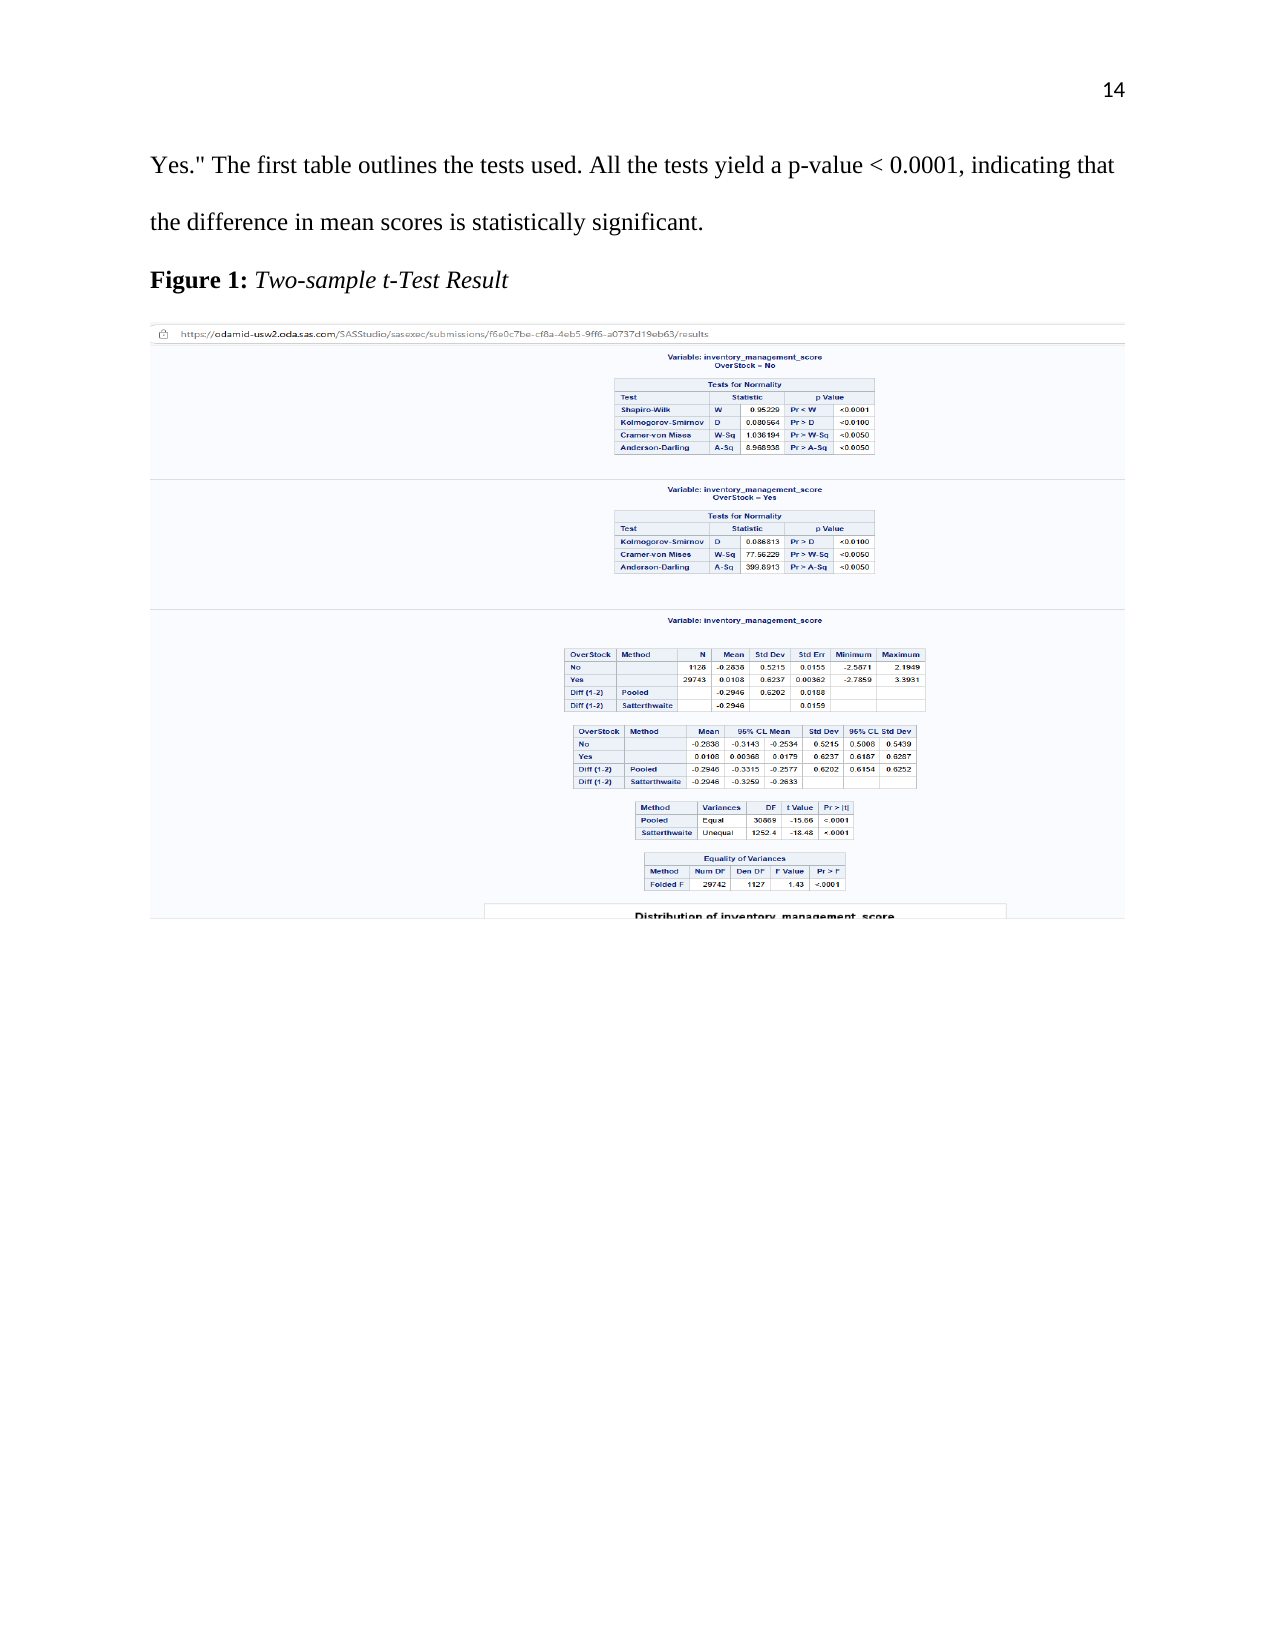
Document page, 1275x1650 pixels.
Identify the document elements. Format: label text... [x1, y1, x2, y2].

text Figure 1: Two-sample t-Test Result [150, 265, 1125, 294]
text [150, 150, 1125, 236]
picture [150, 322, 1125, 919]
